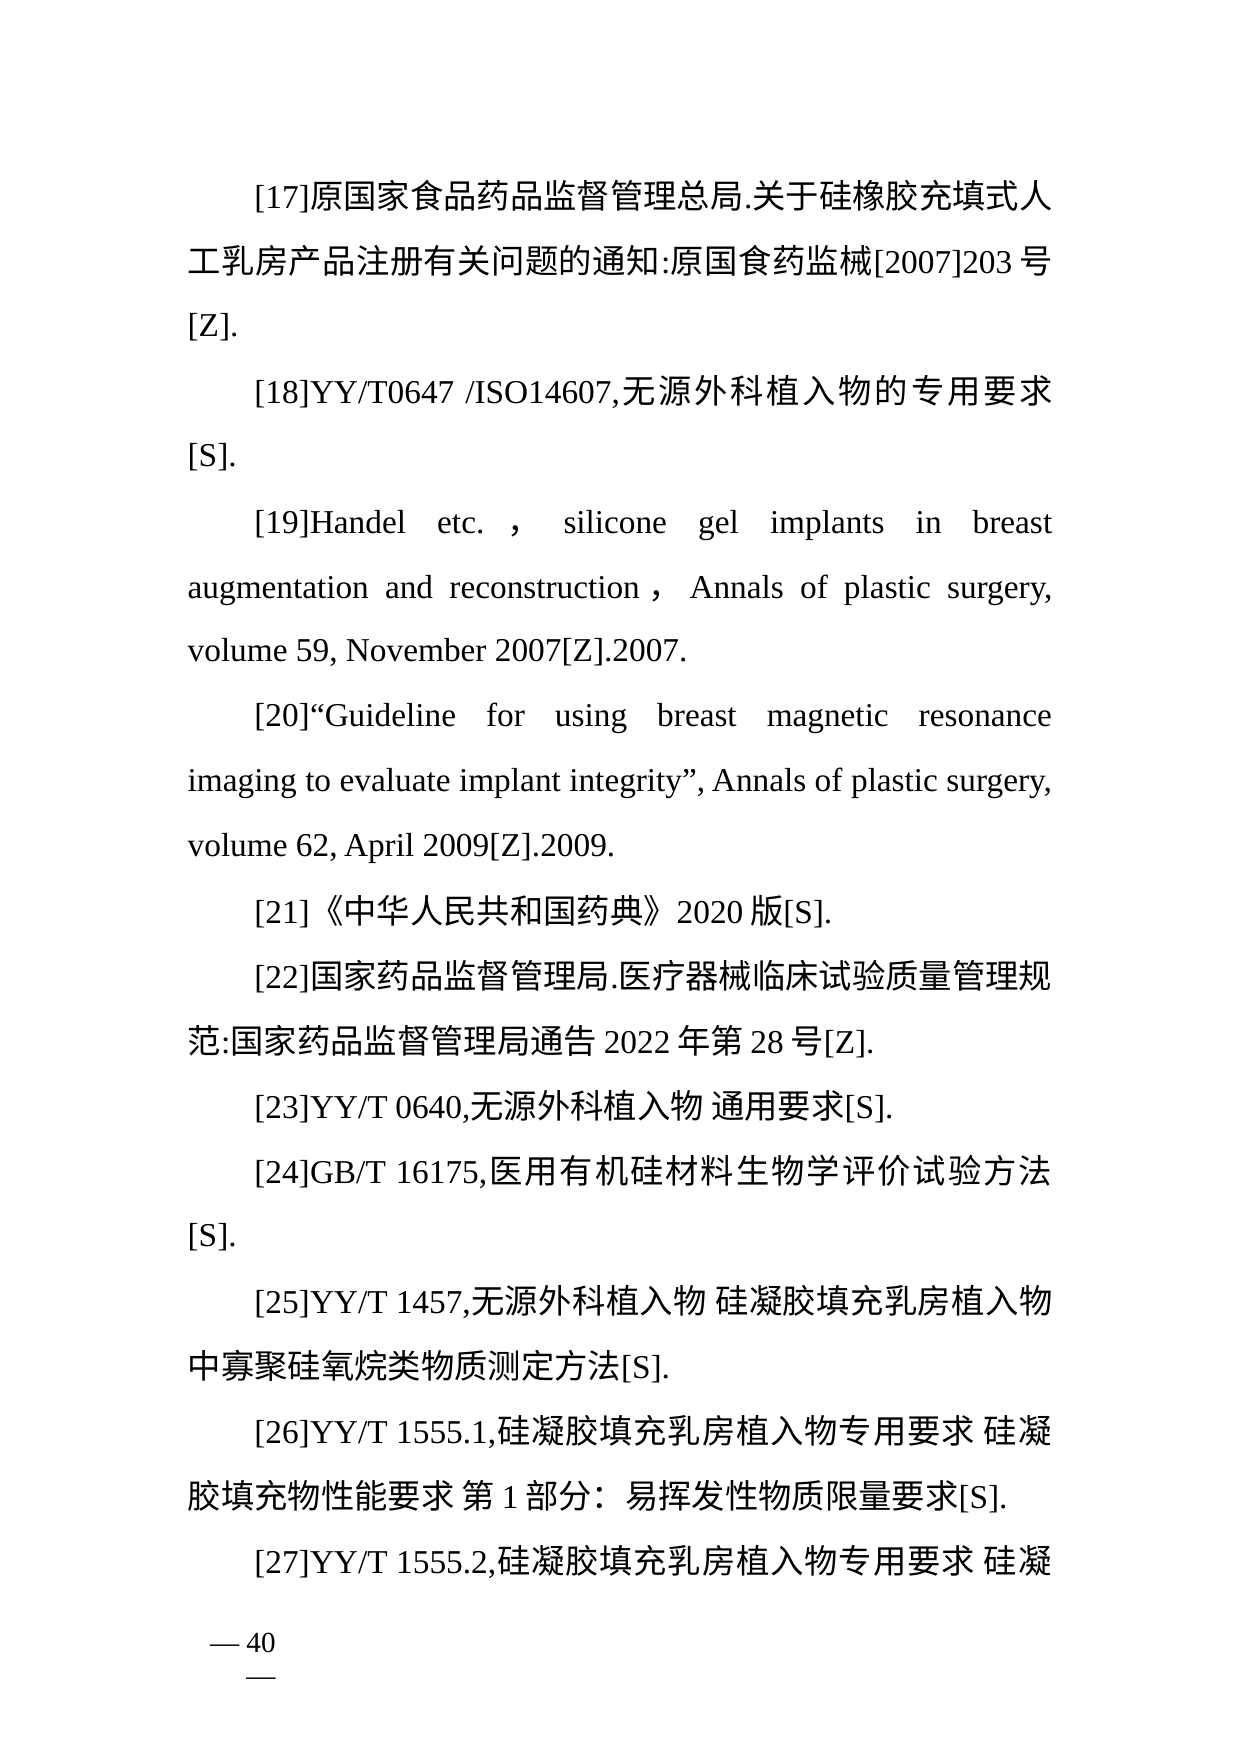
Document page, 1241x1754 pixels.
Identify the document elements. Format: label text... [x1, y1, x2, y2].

list “Guideline for using breast magnetic resonance imaging to evaluate implant integrity”, Annals of plastic surgery, volume 62, April 2009[Z].2009. [187, 682, 1053, 877]
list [187, 1527, 1053, 1592]
list 原国家食品药品监督管理总局.关于硅橡胶充填式人工乳房产品注册有关问题的通知:原国食药监械[2007]203号[Z]. [187, 162, 1053, 357]
list GB/T 16175,医用有机硅材料生物学评价试验方法[S]. [187, 1137, 1053, 1267]
list Handel etc.，silicone gel implants in breast augmentation and reconstruction，Annals of plastic surgery, volume 59, November 2007[Z].2007. [187, 487, 1053, 682]
list YY/T 1457,无源外科植入物 硅凝胶填充乳房植入物中寡聚硅氧烷类物质测定方法[S]. [187, 1267, 1053, 1397]
list 国家药品监督管理局.医疗器械临床试验质量管理规范:国家药品监督管理局通告2022年第28号[Z]. [187, 942, 1053, 1072]
list YY/T0647 /ISO14607,无源外科植入物的专用要求[S]. [187, 357, 1053, 487]
list 《中华人民共和国药典》2020版[S]. [187, 877, 1053, 942]
list YY/T 1555.1,硅凝胶填充乳房植入物专用要求 硅凝胶填充物性能要求 第1部分：易挥发性物质限量要求[S]. [187, 1397, 1053, 1527]
list YY/T 0640,无源外科植入物 通用要求[S]. [187, 1072, 1053, 1137]
